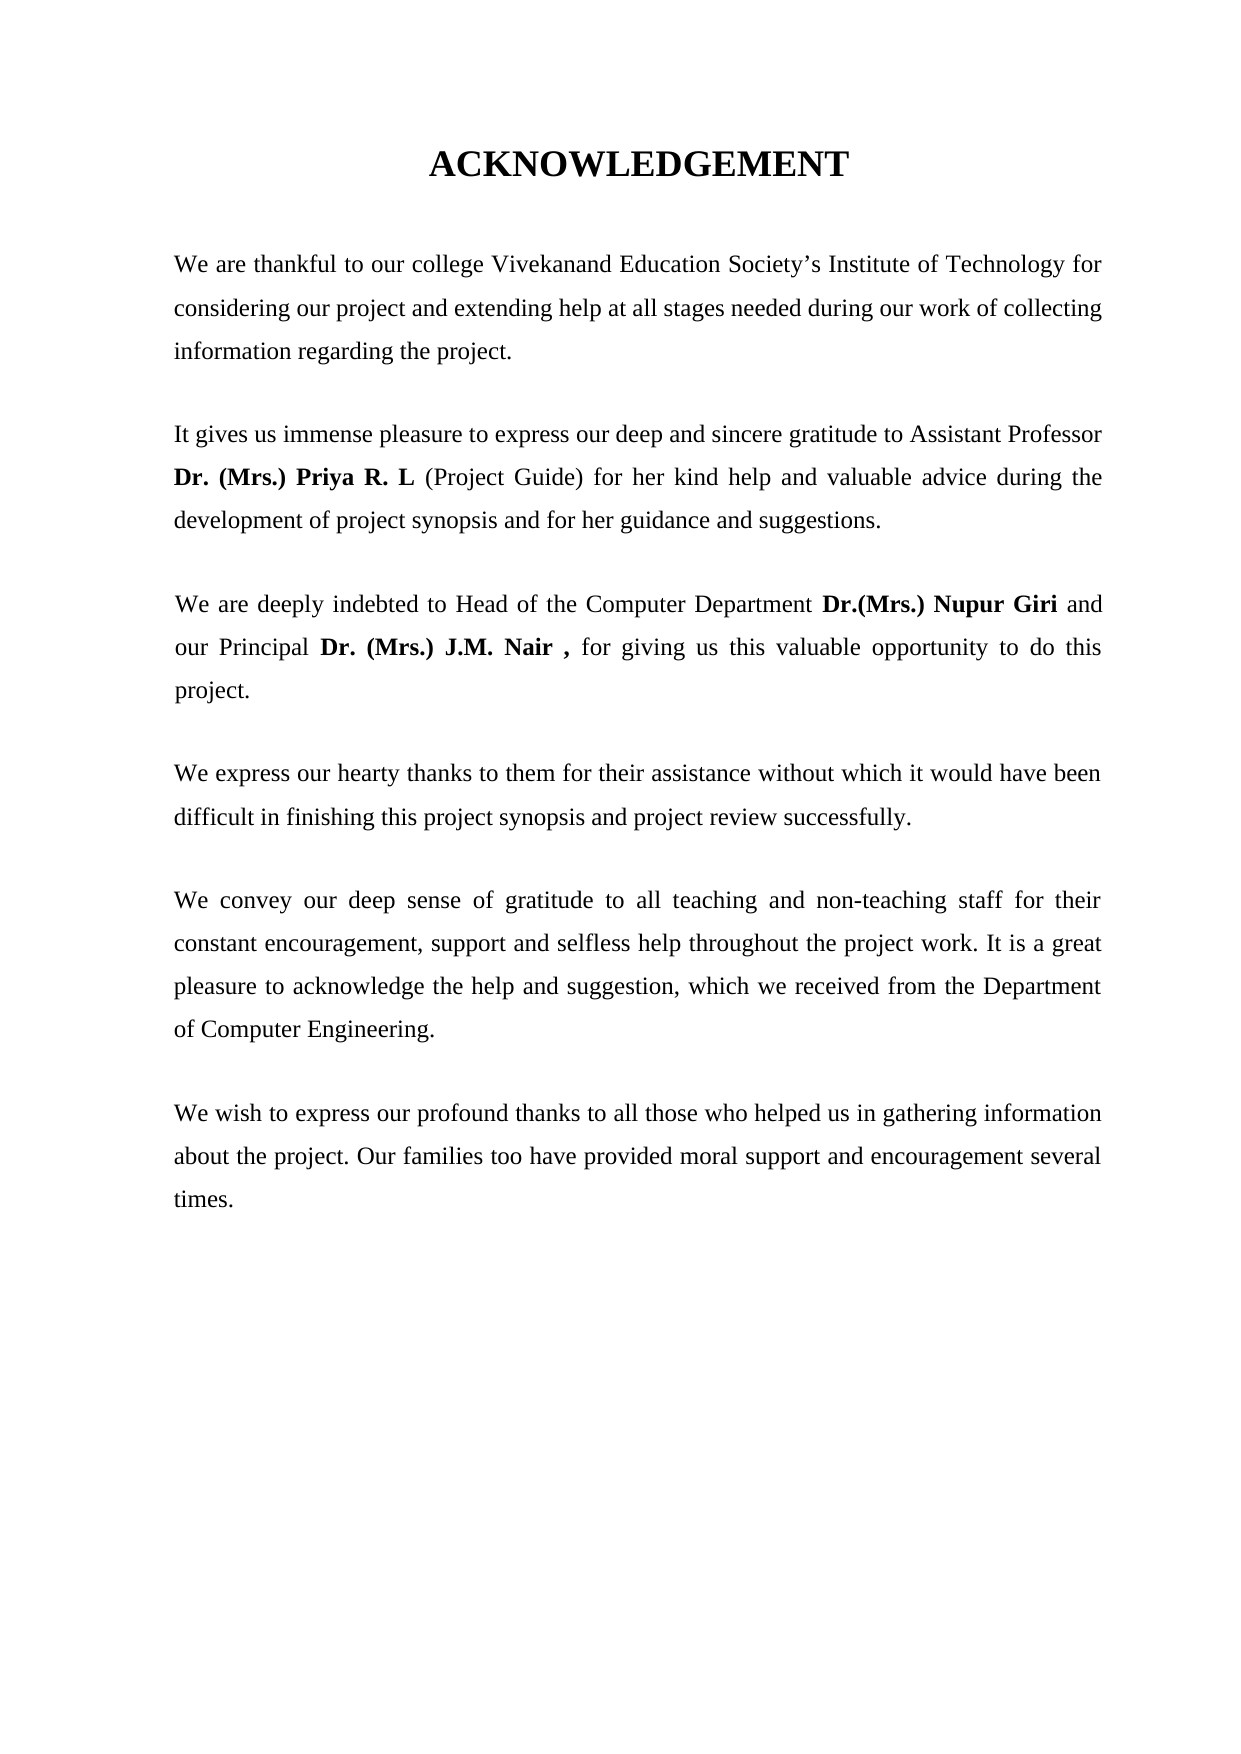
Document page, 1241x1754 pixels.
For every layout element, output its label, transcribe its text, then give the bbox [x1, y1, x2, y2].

subtitle ACKNOWLEDGEMENT [175, 142, 1103, 185]
text We are thankful to our college Vivekanand Education Society’s Institute of Technology for considering our project and extending help at all stages needed during our work of collecting information regarding the project. [173, 249, 1103, 364]
text We are deeply indebted to Head of the Computer Department Dr.(Mrs.) Nupur Giri and our Principal Dr. (Mrs.) J.M. Nair , for giving us this valuable opportunity to do this project. [174, 589, 1103, 704]
text We wish to express our profound thanks to all those who helped us in gathering information about the project. Our families too have provided moral support and encouragement several times. [173, 1098, 1103, 1213]
text We convey our deep sense of gratitude to all teaching and non-teaching staff for their constant encouragement, support and selfless help throughout the project work. It is a great pleasure to acknowledge the help and suggestion, which we received from the Department of Computer Engineering. [173, 885, 1103, 1043]
text We express our hearty thanks to them for their assistance without which it would have been difficult in finishing this project synopsis and project review successfully. [173, 758, 1103, 830]
text It gives us immense pleasure to express our deep and sincere gratitude to Assistant Professor Dr. (Mrs.) Priya R. L (Project Guide) for her kind help and valuable advice during the development of project synopsis and for her guidance and suggestions. [173, 419, 1103, 534]
